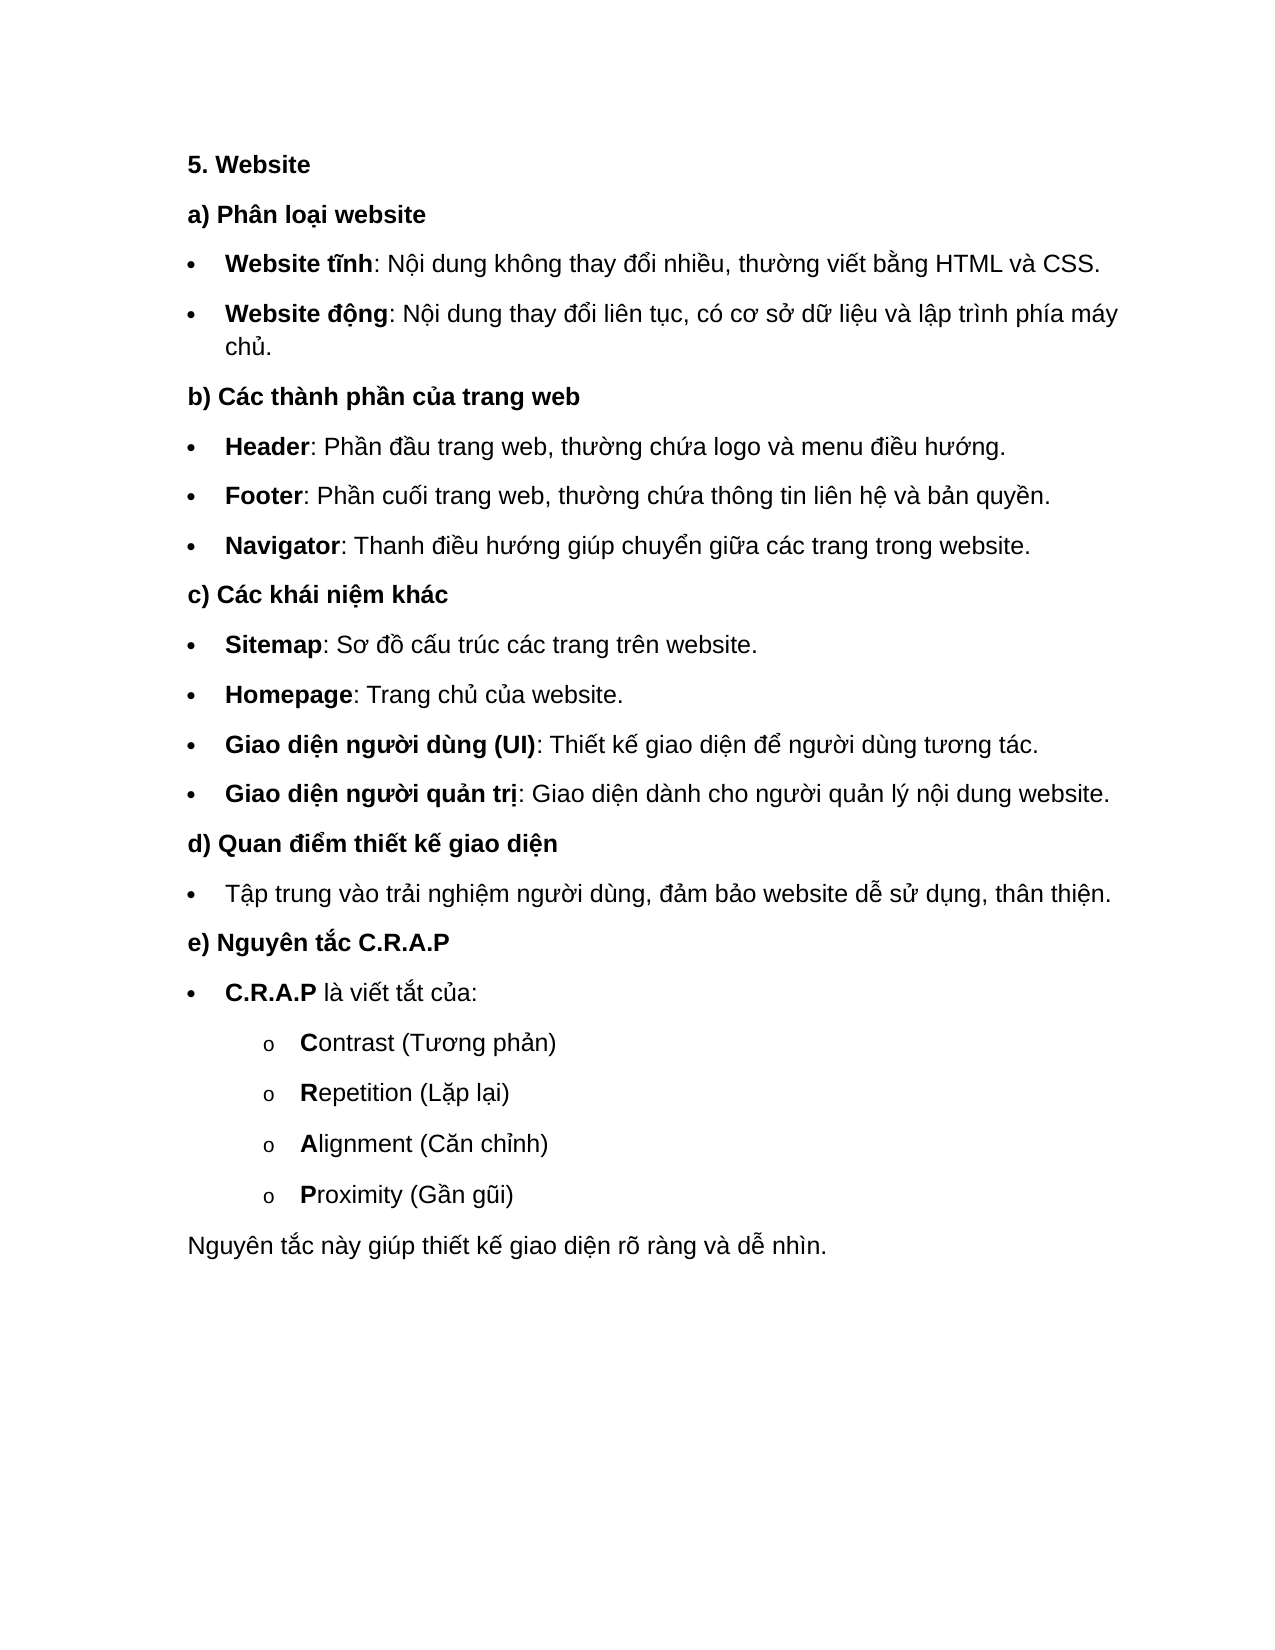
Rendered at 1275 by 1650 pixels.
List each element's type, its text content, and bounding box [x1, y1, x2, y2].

text a) Phân loại website [187, 200, 1125, 228]
text e) Nguyên tắc C.R.A.P [187, 928, 1125, 957]
list Contrast (Tương phản) [262, 1028, 1125, 1057]
list Proximity (Gần gũi) [262, 1180, 1125, 1209]
text c) Các khái niệm khác [187, 581, 1125, 609]
list Repetition (Lặp lại) [262, 1078, 1125, 1108]
text b) Các thành phần của trang web [187, 382, 1125, 411]
text Nguyên tắc này giúp thiết kế giao diện rõ ràng và dễ nhìn. [187, 1231, 1125, 1259]
list Website tĩnh: Nội dung không thay đổi nhiều, thường viết bằng HTML và CSS. [187, 249, 1125, 278]
list Giao diện người dùng (UI): Thiết kế giao diện để người dùng tương tác. [187, 729, 1125, 758]
list Tập trung vào trải nghiệm người dùng, đảm bảo website dễ sử dụng, thân thiện. [187, 879, 1125, 907]
list Footer: Phần cuối trang web, thường chứa thông tin liên hệ và bản quyền. [187, 481, 1125, 510]
text d) Quan điểm thiết kế giao diện [187, 829, 1125, 858]
list Alignment (Căn chỉnh) [262, 1129, 1125, 1159]
text 5. Website [187, 150, 1125, 179]
list Website động: Nội dung thay đổi liên tục, có cơ sở dữ liệu và lập trình phía máy chủ. [187, 299, 1125, 361]
list Giao diện người quản trị: Giao diện dành cho người quản lý nội dung website. [187, 779, 1125, 808]
list Header: Phần đầu trang web, thường chứa logo và menu điều hướng. [187, 431, 1125, 460]
list C.R.A.P là viết tắt của: [187, 978, 1125, 1007]
list Sitemap: Sơ đồ cấu trúc các trang trên website. [187, 630, 1125, 659]
list Homepage: Trang chủ của website. [187, 680, 1125, 709]
list Navigator: Thanh điều hướng giúp chuyển giữa các trang trong website. [187, 531, 1125, 559]
